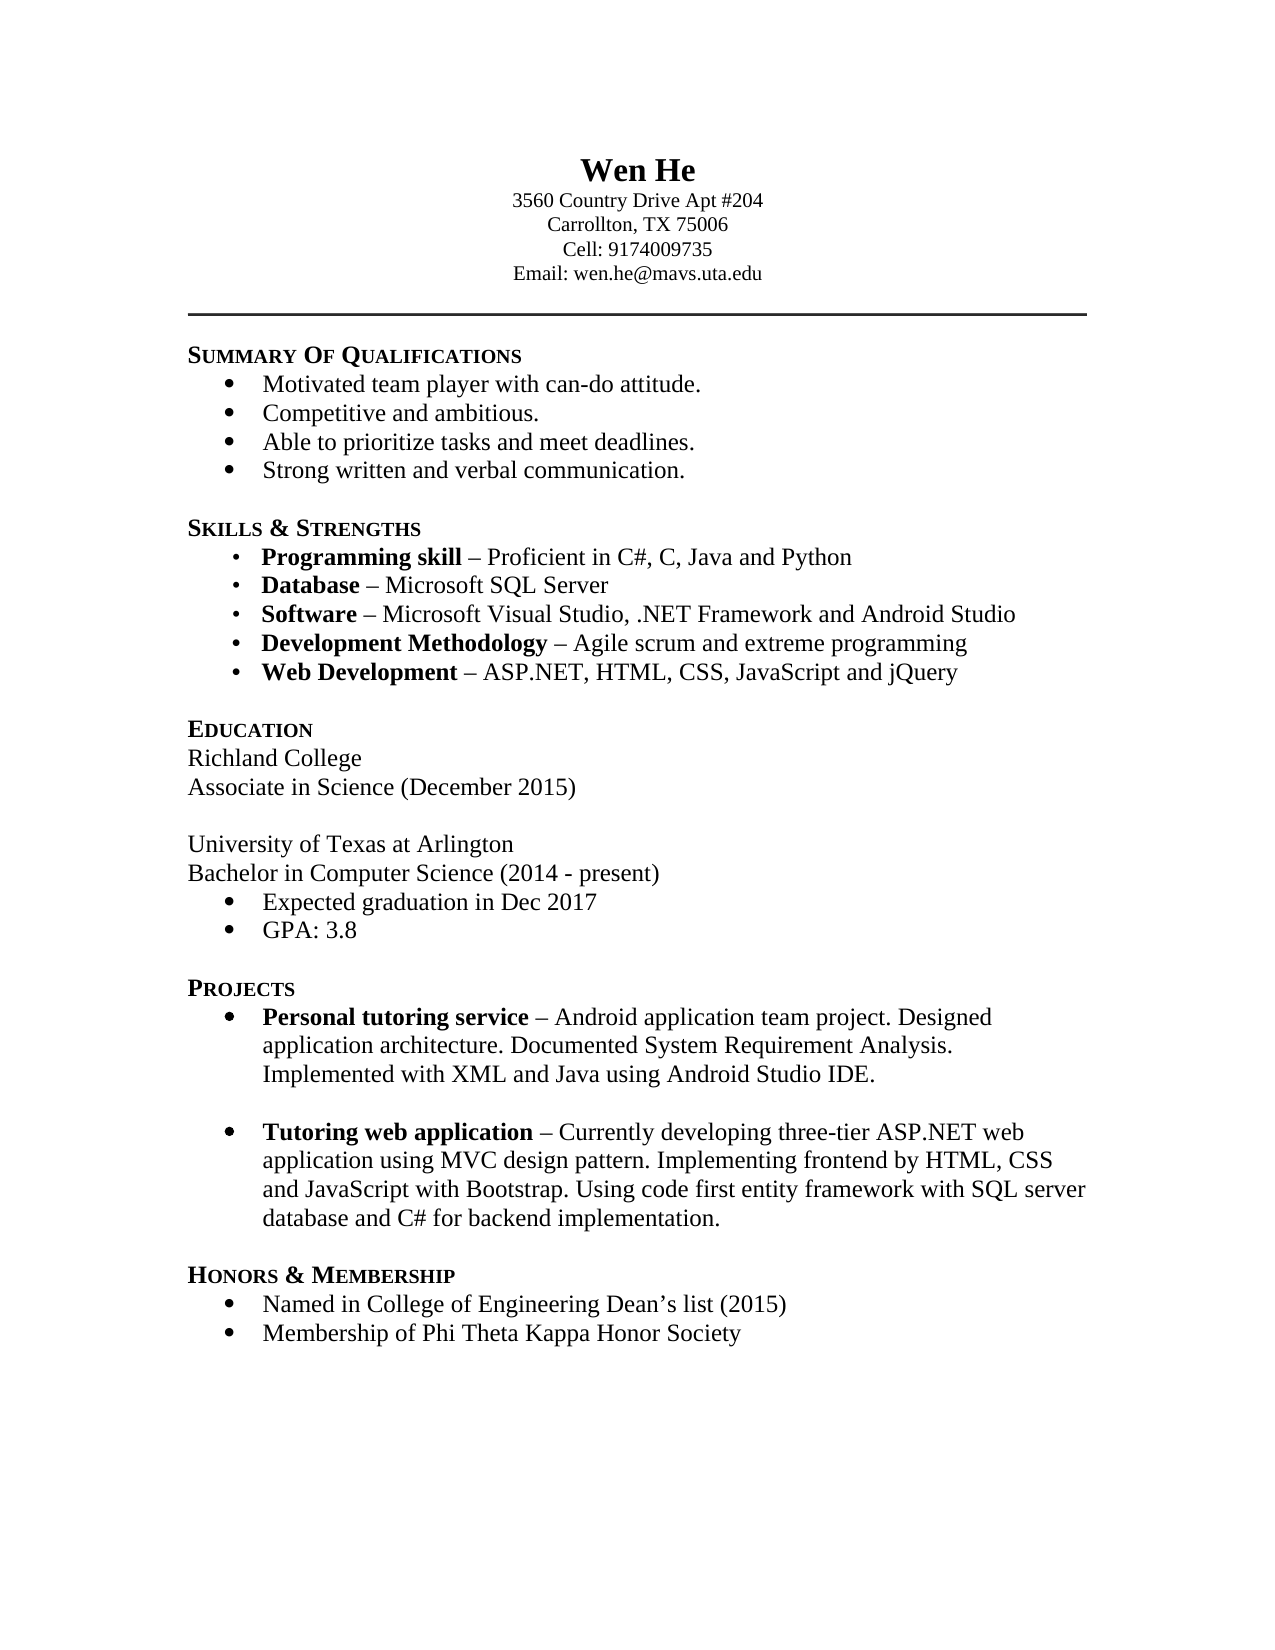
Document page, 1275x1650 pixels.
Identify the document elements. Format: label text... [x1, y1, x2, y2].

list Strong written and verbal communication. [225, 456, 1087, 484]
text Associate in Science (December 2015) [187, 772, 1087, 801]
list Personal tutoring service – Android application team project. Designed application architecture. Documented System Requirement Analysis. Implemented with XML and Java using Android Studio IDE. [225, 1002, 1087, 1088]
text Email: wen.he@mavs.uta.edu [187, 261, 1087, 284]
list Software – Microsoft Visual Studio, .NET Framework and Android Studio [232, 599, 1087, 628]
text Richland College [187, 743, 1087, 772]
list Expected graduation in Dec 2017 [225, 887, 1087, 916]
list Named in College of Engineering Dean’s list (2015) [225, 1289, 1087, 1318]
text Summary Of Qualifications [187, 341, 1087, 369]
list Motivated team player with can-do attitude. [225, 369, 1087, 398]
list Membership of Phi Theta Kappa Honor Society [225, 1318, 1087, 1347]
text Projects [187, 973, 1087, 1002]
text Cell: 9174009735 [187, 236, 1087, 261]
list Web Development – ASP.NET, HTML, CSS, JavaScript and jQuery [232, 657, 1087, 686]
text 3560 Country Drive Apt #204 [187, 188, 1087, 212]
text Bachelor in Computer Science (2014 - present) [187, 858, 1087, 887]
text Skills & Strengths [187, 513, 1087, 542]
text University of Texas at Arlington [187, 829, 1087, 858]
text Education [187, 714, 1087, 743]
list GPA: 3.8 [225, 916, 1087, 944]
text Honors & Membership [187, 1261, 1087, 1289]
text Carrollton, TX 75006 [187, 212, 1087, 236]
list Able to prioritize tasks and meet deadlines. [225, 427, 1087, 456]
list Development Methodology – Agile scrum and extreme programming [232, 628, 1087, 657]
list Competitive and ambitious. [225, 398, 1087, 427]
list Database – Microsoft SQL Server [232, 571, 1087, 599]
list Programming skill – Proficient in C#, C, Java and Python [232, 542, 1087, 571]
list Tutoring web application – Currently developing three-tier ASP.NET web application using MVC design pattern. Implementing frontend by HTML, CSS and JavaScript with Bootstrap. Using code first entity framework with SQL server database and C# for backend implementation. [225, 1117, 1087, 1232]
text Wen He [187, 150, 1087, 188]
